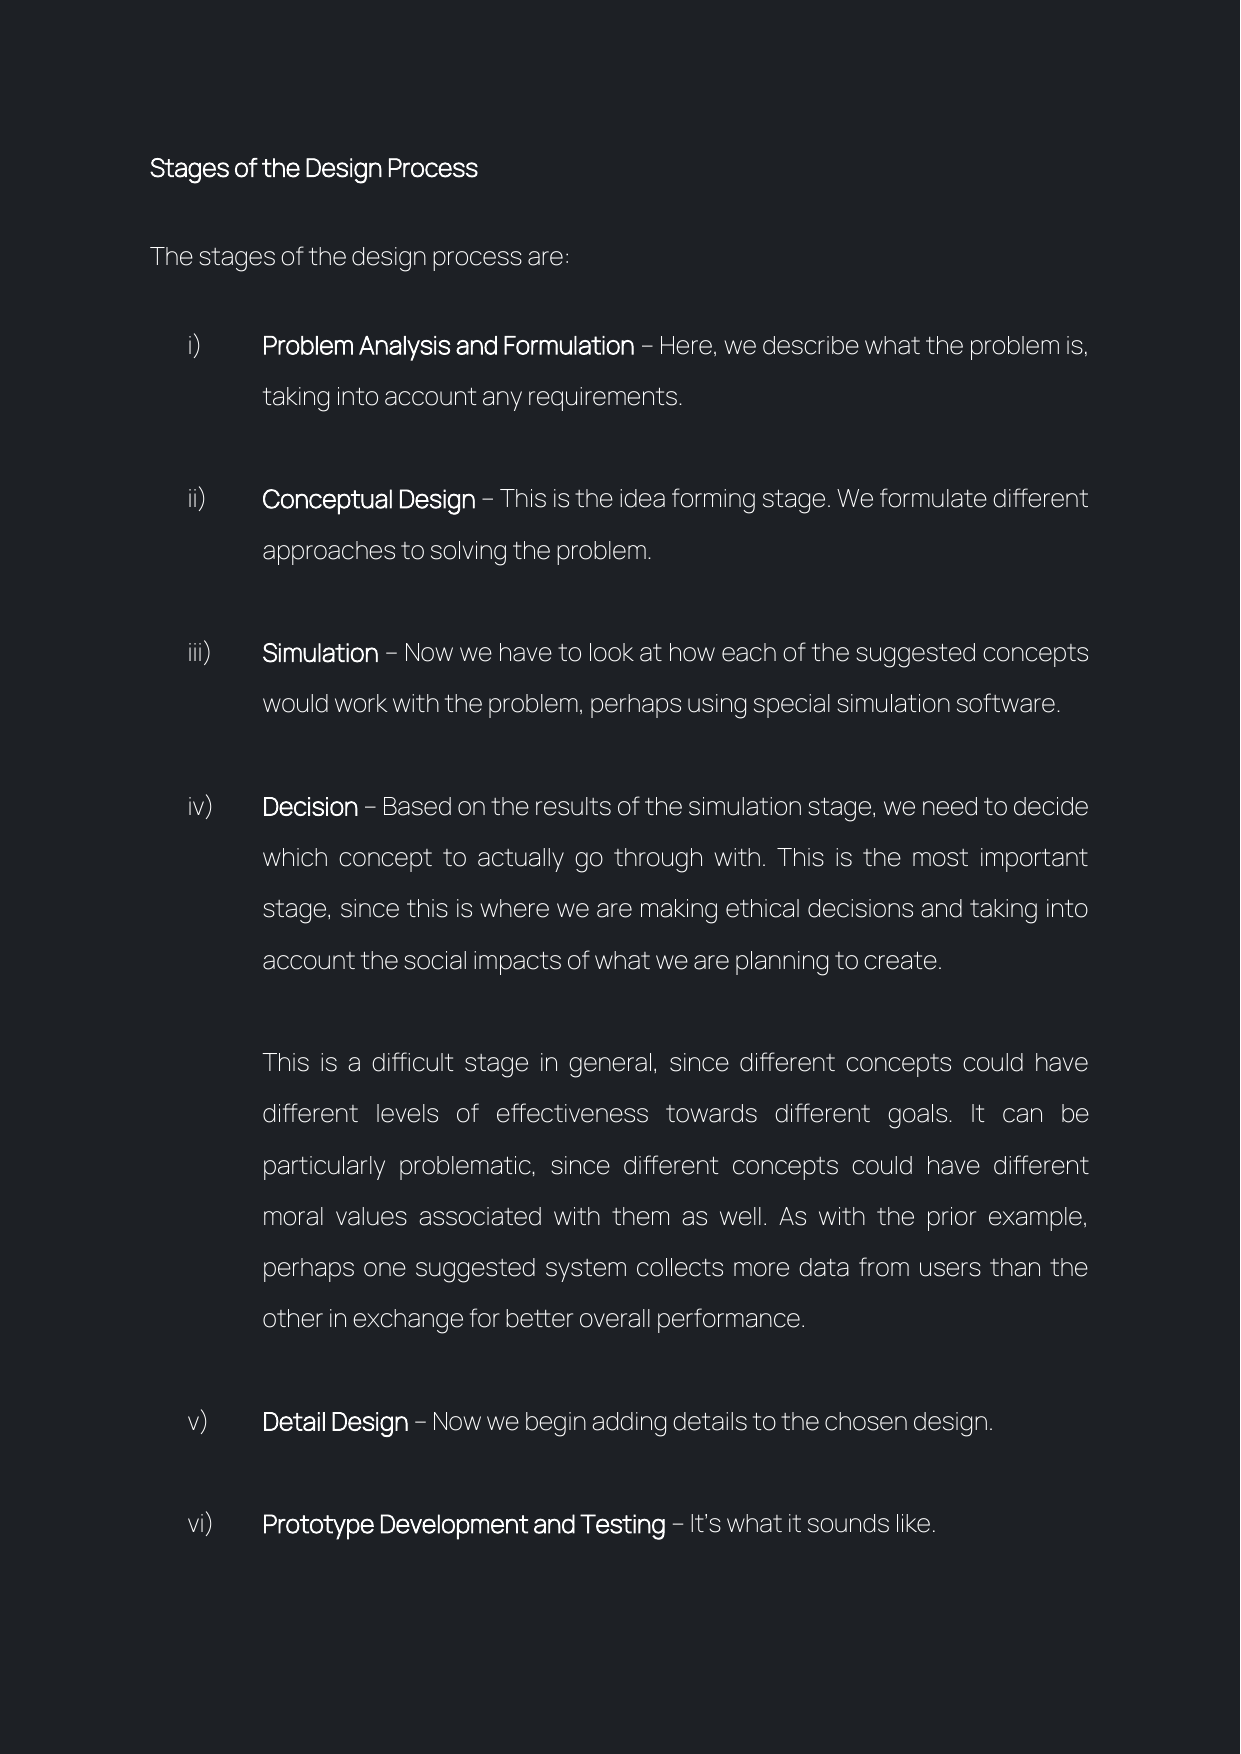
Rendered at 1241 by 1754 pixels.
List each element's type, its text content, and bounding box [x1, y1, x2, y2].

list This is a difficult stage in general, since different concepts could have different levels of effectiveness towards different goals. It can be particularly problematic, since different concepts could have different moral values associated with them as well. As with the prior example, perhaps one suggested system collects more data from users than the other in exchange for better overall performance. [262, 1045, 1090, 1335]
list Prototype Development and Testing – It’s what it sounds like. [187, 1506, 1090, 1540]
subtitle Stages of the Design Process [150, 150, 1090, 184]
list Simulation – Now we have to look at how each of the suggested concepts would work with the problem, perhaps using special simulation software. [187, 635, 1090, 720]
list Problem Analysis and Formulation – Here, we describe what the problem is, taking into account any requirements. [187, 327, 1090, 413]
list Detail Design – Now we begin adding details to the chosen design. [187, 1404, 1090, 1438]
list Decision – Based on the results of the simulation stage, we need to decide which concept to actually go through with. This is the most important stage, since this is where we are making ethical decisions and taking into account the social impacts of what we are planning to create. [187, 789, 1090, 977]
text The stages of the design process are: [150, 239, 1090, 273]
list Conceptual Design – This is the idea forming stage. We formulate different approaches to solving the problem. [187, 481, 1090, 567]
